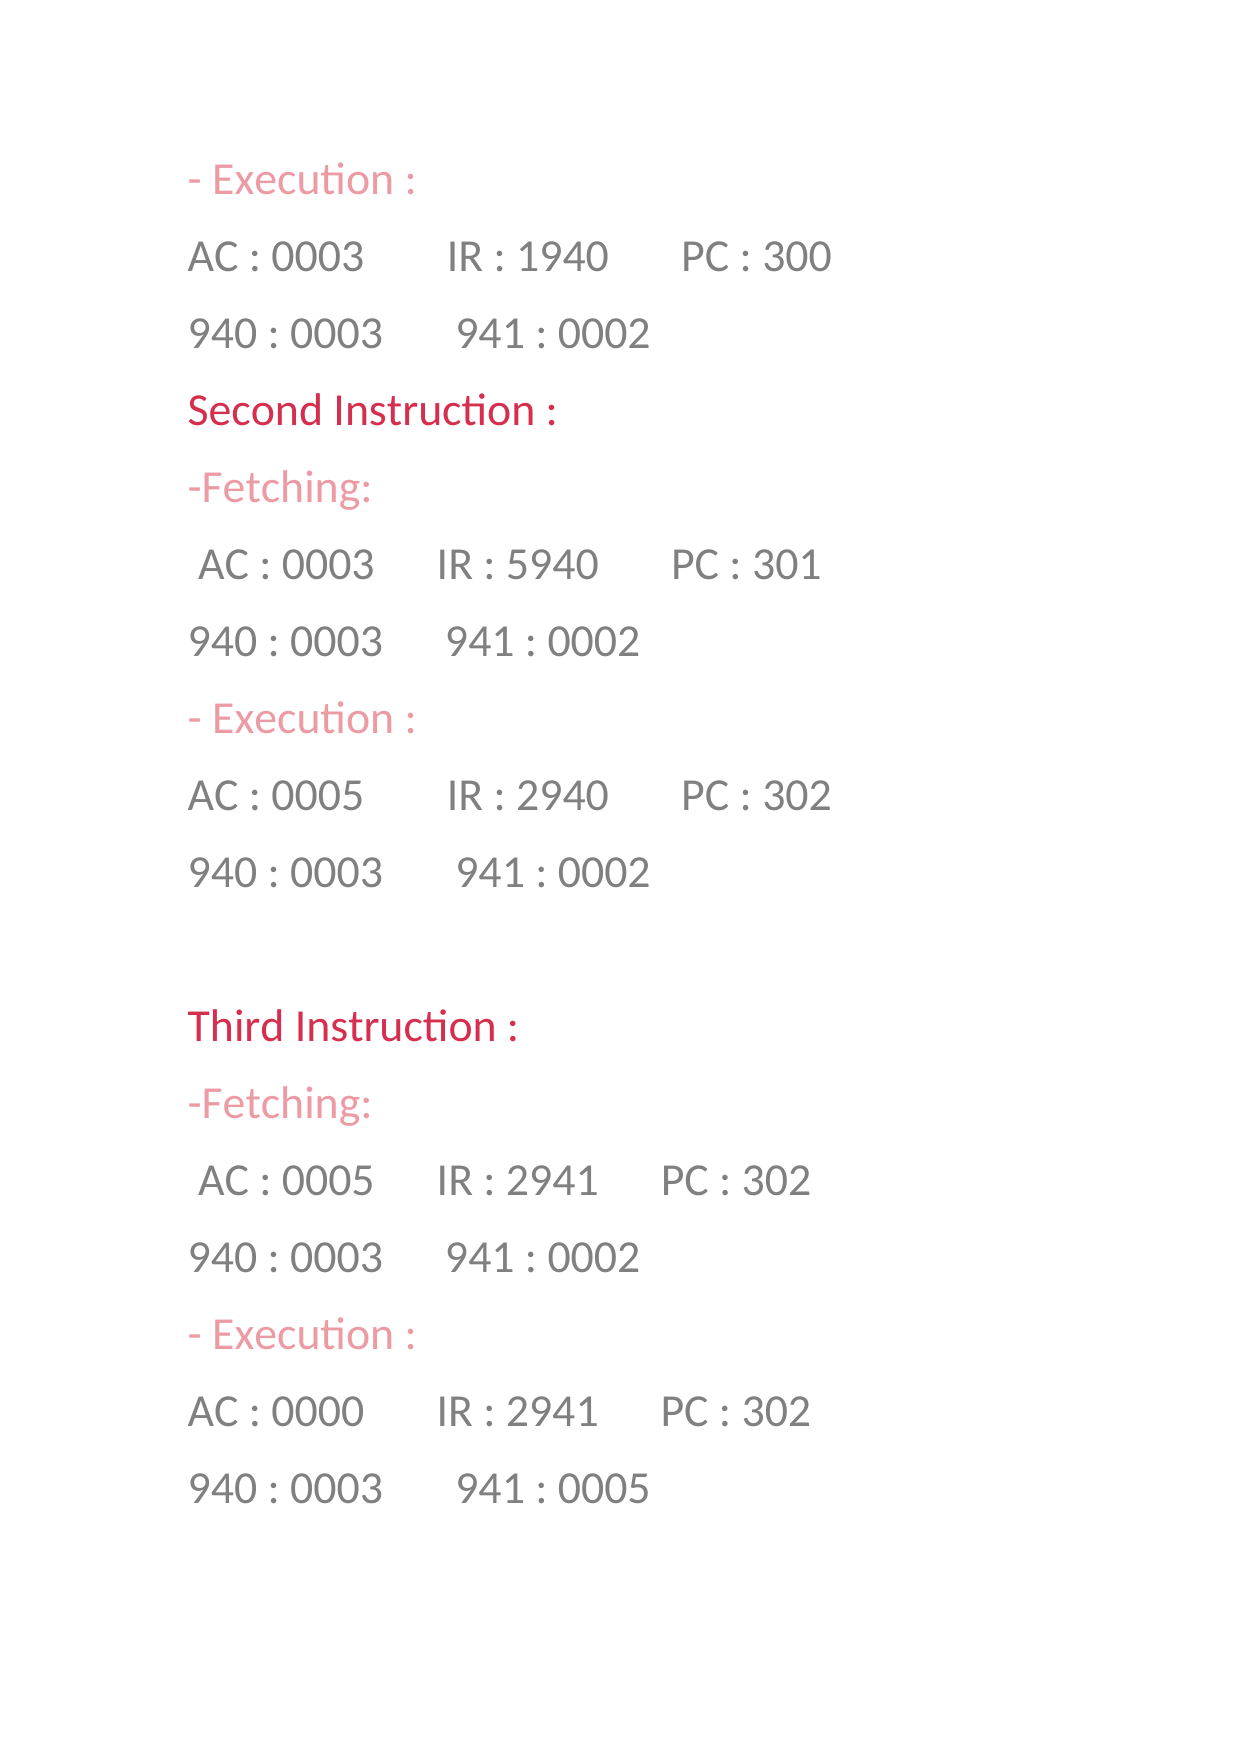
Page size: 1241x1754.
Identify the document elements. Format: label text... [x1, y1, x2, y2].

text 940 : 0003 941 : 0005 [187, 1459, 1053, 1514]
text -Fetching: [187, 1074, 1053, 1130]
text 940 : 0003 941 : 0002 [187, 304, 1053, 360]
text 940 : 0003 941 : 0002 [187, 843, 1053, 899]
text - Execution : [187, 150, 1053, 206]
text AC : 0000 IR : 2941 PC : 302 [187, 1382, 1053, 1438]
text AC : 0005 IR : 2941 PC : 302 [187, 1151, 1053, 1207]
text AC : 0005 IR : 2940 PC : 302 [187, 766, 1053, 822]
text AC : 0003 IR : 5940 PC : 301 [187, 535, 1053, 591]
text Second Instruction : [187, 381, 1053, 437]
text 940 : 0003 941 : 0002 [187, 1228, 1053, 1284]
text - Execution : [187, 1305, 1053, 1361]
text -Fetching: [187, 458, 1053, 514]
text Third Instruction : [187, 997, 1053, 1053]
text AC : 0003 IR : 1940 PC : 300 [187, 227, 1053, 283]
text - Execution : [187, 689, 1053, 745]
text 940 : 0003 941 : 0002 [187, 612, 1053, 668]
